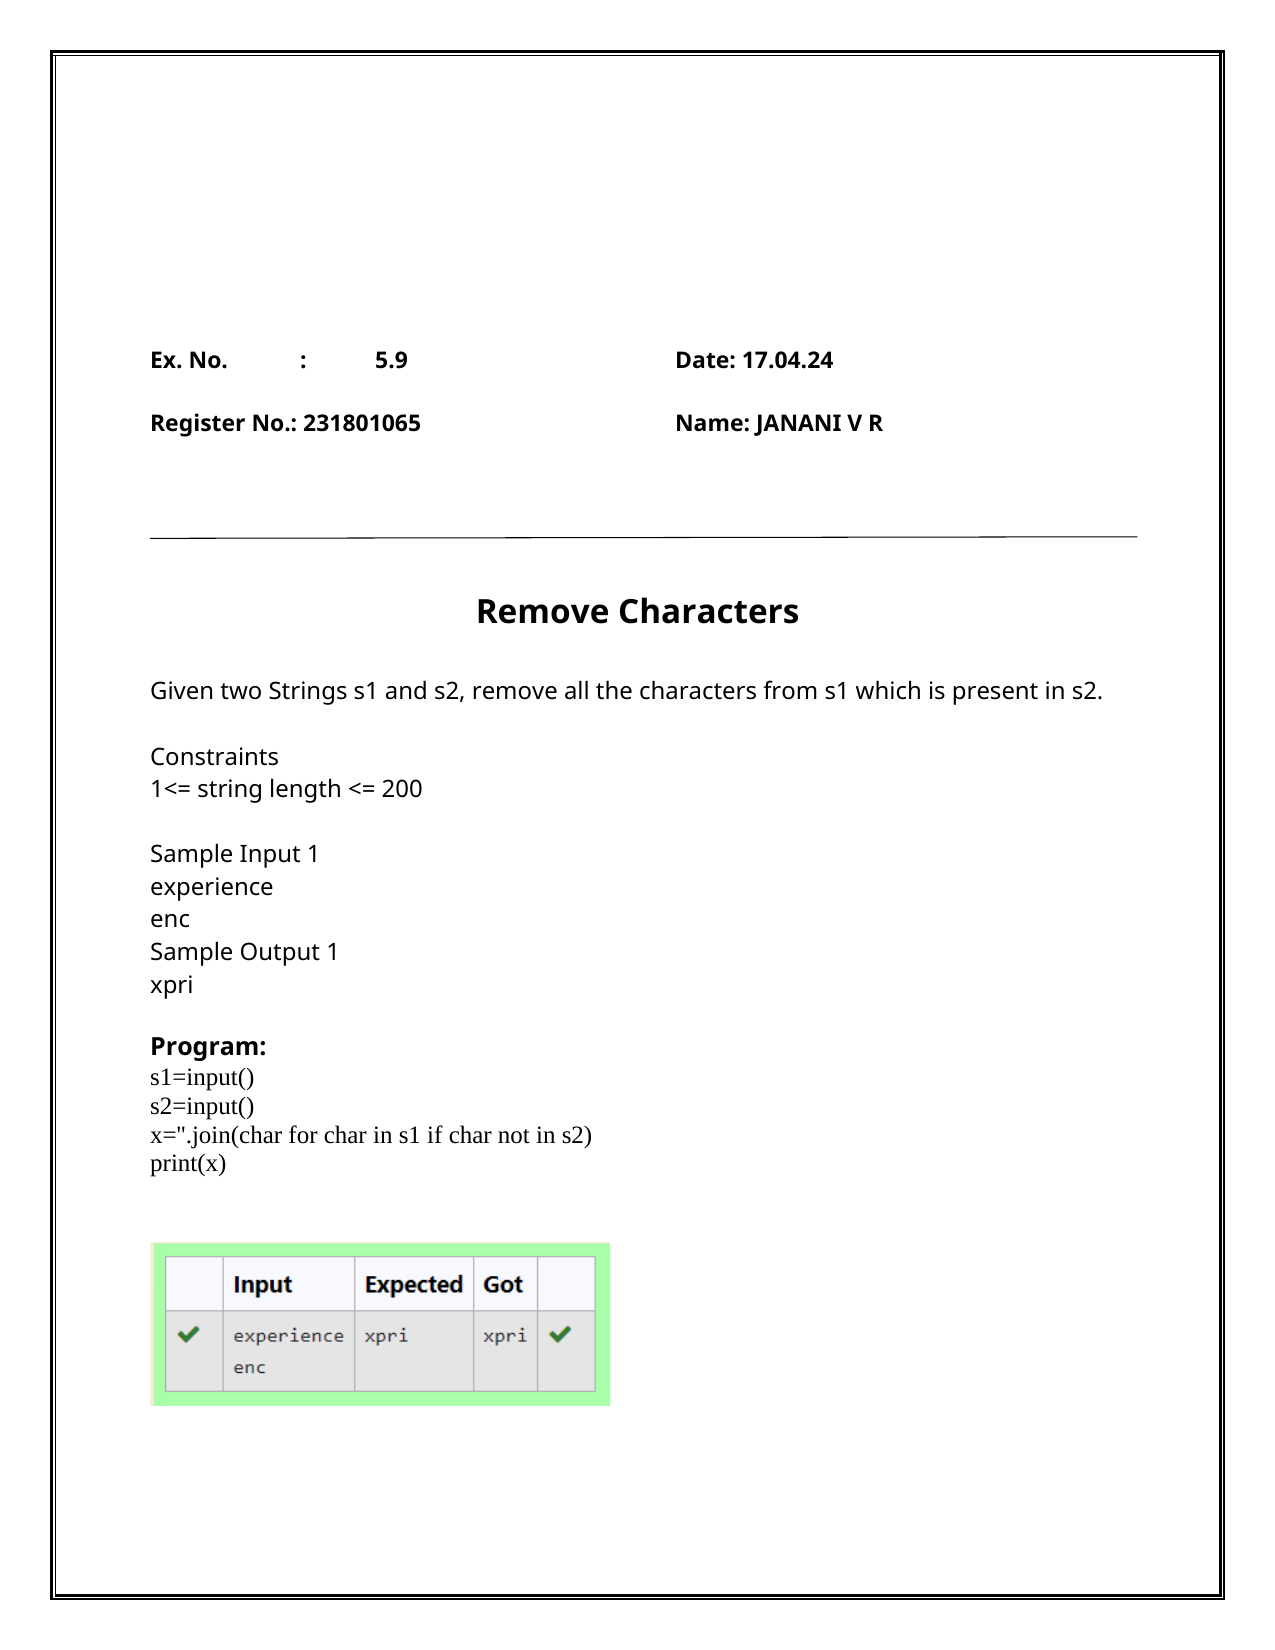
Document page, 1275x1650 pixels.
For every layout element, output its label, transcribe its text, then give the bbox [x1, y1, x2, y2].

text Sample Output 1 [150, 935, 1125, 967]
text xpri [150, 967, 1125, 1000]
text Ex. No. : 5.9 Date: 17.04.24 [150, 344, 1125, 376]
text Register No.: 231801065 Name: JANANI V R [150, 407, 1125, 438]
text Given two Strings s1 and s2, remove all the characters from s1 which is present in s2. [150, 674, 1125, 707]
text print(x) [150, 1148, 1125, 1177]
text Remove Characters [150, 588, 1125, 633]
text Constraints [150, 739, 1125, 772]
picture [150, 1242, 611, 1406]
text Program: [150, 1028, 1125, 1062]
text 1<= string length <= 200 [150, 772, 1125, 804]
text s1=input() [150, 1062, 1125, 1091]
text s2=input() [150, 1091, 1125, 1120]
text enc [150, 902, 1125, 935]
text Sample Input 1 [150, 837, 1125, 870]
text experience [150, 870, 1125, 902]
text x=''.join(char for char in s1 if char not in s2) [150, 1120, 1125, 1148]
